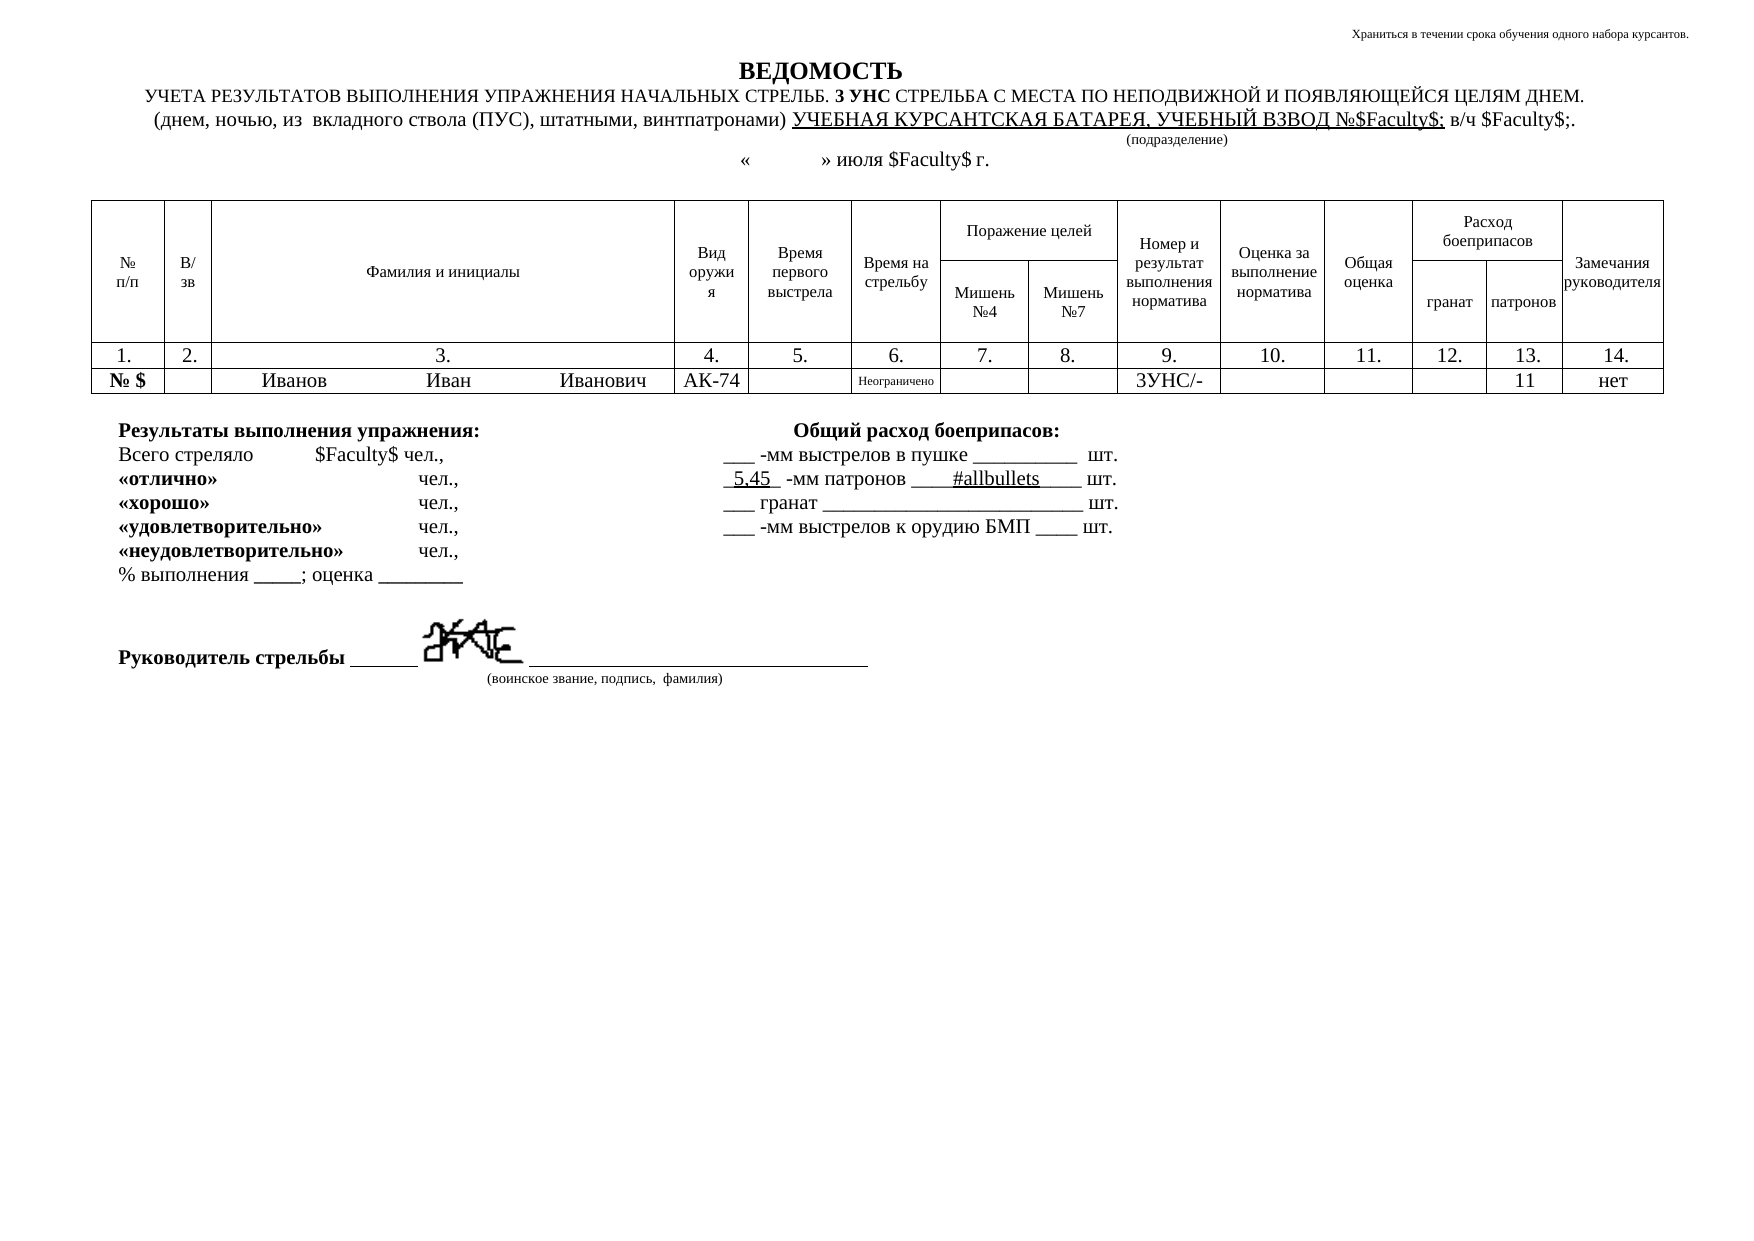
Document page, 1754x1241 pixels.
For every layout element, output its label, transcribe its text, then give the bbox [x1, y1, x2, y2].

table_cell нет [1563, 369, 1663, 392]
table_header Номер и результат выполнения норматива [1118, 201, 1220, 342]
table_header Замечания руководителя [1563, 201, 1663, 342]
table_cell [1325, 369, 1412, 392]
table_cell 3УНС/- [1118, 369, 1220, 392]
table_cell 10. [1221, 343, 1324, 367]
picture [418, 610, 529, 665]
table_cell [520, 369, 674, 392]
table_cell [749, 369, 851, 392]
table_cell [1413, 369, 1486, 392]
table_cell 2. [165, 343, 211, 367]
text УЧЕТА РЕЗУЛЬТАТОВ ВЫПОЛНЕНИЯ УПРАЖНЕНИЯ НАЧАЛЬНЫХ СТРЕЛЬБ. 3 УНС СТРЕЛЬБА С МЕСТА ПО НЕПОДВИЖНОЙ И ПОЯВЛЯЮЩЕЙСЯ ЦЕЛЯМ ДНЕМ. [93, 85, 1636, 107]
table_cell [1029, 369, 1117, 392]
text «отлично» чел., _5,45_ -мм патронов ____#allbullets____ шт. [118, 466, 1636, 490]
text Результаты выполнения упражнения: Общий расход боеприпасов: [118, 418, 1636, 442]
table_cell патронов [1487, 261, 1562, 342]
table_cell 1. [92, 343, 164, 367]
table_cell 4. [675, 343, 748, 367]
table_cell [366, 369, 520, 392]
table_cell [212, 369, 366, 392]
text (подразделение) [93, 131, 1636, 147]
table_cell [92, 369, 164, 392]
table_cell 9. [1118, 343, 1220, 367]
table_header № п/п [92, 201, 164, 342]
table_cell 11. [1325, 343, 1412, 367]
subtitle ВЕДОМОСТЬ [6, 56, 1636, 85]
table_cell [165, 369, 211, 392]
table_cell 8. [1029, 343, 1117, 367]
table_cell Неограничено [852, 369, 940, 392]
table_cell [941, 369, 1028, 392]
table_header Фамилия и инициалы [212, 201, 674, 342]
table_header Время первого выстрела [749, 201, 851, 342]
table_cell [1221, 369, 1324, 392]
text «хорошо» чел., ___ гранат _________________________ шт. [118, 490, 1636, 514]
table_header Общая оценка [1325, 201, 1412, 342]
table_cell Мишень №4 [941, 261, 1028, 342]
table_cell АК-74 [675, 369, 748, 392]
table_header Поражение целей [941, 201, 1117, 260]
table_header В/зв [165, 201, 211, 342]
text «неудовлетворительно» чел., [118, 538, 1636, 562]
table_cell Мишень №7 [1029, 261, 1117, 342]
text (воинское звание, подпись, фамилия) [413, 669, 1636, 686]
table_cell 6. [852, 343, 940, 367]
text «удовлетворительно» чел., ___ -мм выстрелов к орудию БМП ____ шт. [118, 514, 1636, 538]
table_header Время на стрельбу [852, 201, 940, 342]
table_cell 12. [1413, 343, 1486, 367]
table_cell 14. [1563, 343, 1663, 367]
text (днем, ночью, из вкладного ствола (ПУС), штатными, винтпатронами) УЧЕБНАЯ КУРСАНТСКАЯ БАТАРЕЯ, УЧЕБНЫЙ ВЗВОД №; в/ч ;. [93, 107, 1636, 131]
table_header Расход боеприпасов [1413, 201, 1562, 260]
text % выполнения _____; оценка _________ [118, 562, 1636, 586]
text « » июля г. [93, 147, 1636, 171]
table_cell 3. [212, 343, 674, 367]
table_cell 11 [1487, 369, 1562, 392]
table_cell 5. [749, 343, 851, 367]
table_header Оценка за выполнение норматива [1221, 201, 1324, 342]
table_header Вид оружия [675, 201, 748, 342]
text Руководитель стрельбы [118, 610, 1636, 669]
text Всего стреляло чел., ___ -мм выстрелов в пушке __________ шт. [118, 442, 1636, 466]
table_cell 7. [941, 343, 1028, 367]
table_cell гранат [1413, 261, 1486, 342]
table_cell 13. [1487, 343, 1562, 367]
